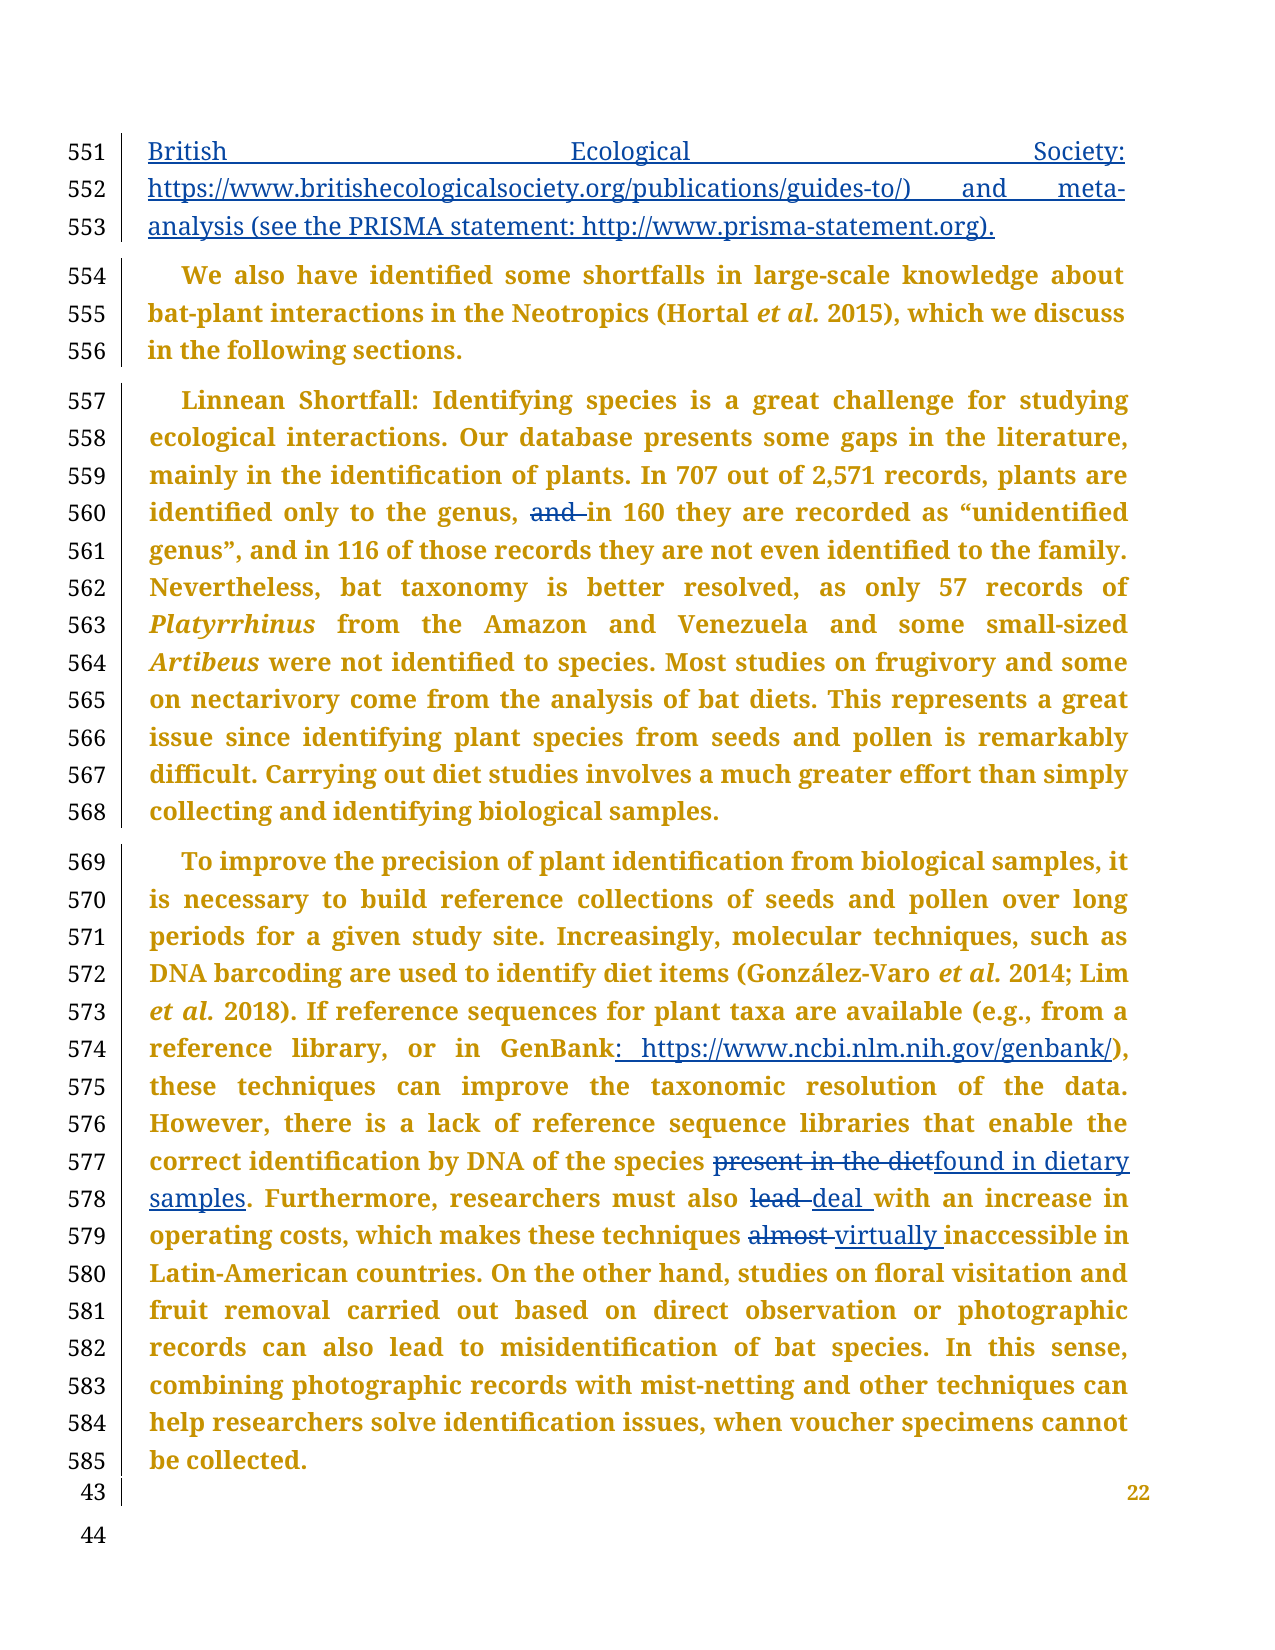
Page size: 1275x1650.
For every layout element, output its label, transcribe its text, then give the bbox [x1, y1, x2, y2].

text We also have identified some shortfalls in large-scale knowledge about bat-plant interactions in the Neotropics (Hortal et al. 2015), which we discuss in the following sections. [147, 258, 1125, 367]
text Linnean Shortfall: Identifying species is a great challenge for studying ecological interactions. Our database presents some gaps in the literature, mainly in the identification of plants. In 707 out of 2,571 records, plants are identified only to the genus, in 160 they are recorded as “unidentified genus”, and in 116 of those records they are not even identified to the family. Nevertheless, bat taxonomy is better resolved, as only 57 records of Platyrrhinus from the Amazon and Venezuela and some small-sized Artibeus were not identified to species. Most studies on frugivory and some on nectarivory come from the analysis of bat diets. This represents a great issue since identifying plant species from seeds and pollen is remarkably diﬀicult. Carrying out diet studies involves a much greater effort than simply collecting and identifying biological samples. [149, 383, 1129, 828]
text To improve the precision of plant identification from biological samples, it is necessary to build reference collections of seeds and pollen over long periods for a given study site. Increasingly, molecular techniques, such as DNA barcoding are used to identify diet items (González-Varo et al. 2014; Lim et al. 2018). If reference sequences for plant taxa are available (e.g., from a reference library, or in GenBank), these techniques can improve the taxonomic resolution of the data. However, there is a lack of reference sequence libraries that enable the correct identification by DNA of the species . Furthermore, researchers must also with an increase in operating costs, which makes these techniques inaccessible in Latin-American countries. On the other hand, studies on floral visitation and fruit removal carried out based on direct observation or photographic records can also lead to misidentification of bat species. In this sense, combining photographic records with mist-netting and other techniques can help researchers solve identification issues, when voucher specimens cannot be collected. [149, 844, 1129, 1476]
